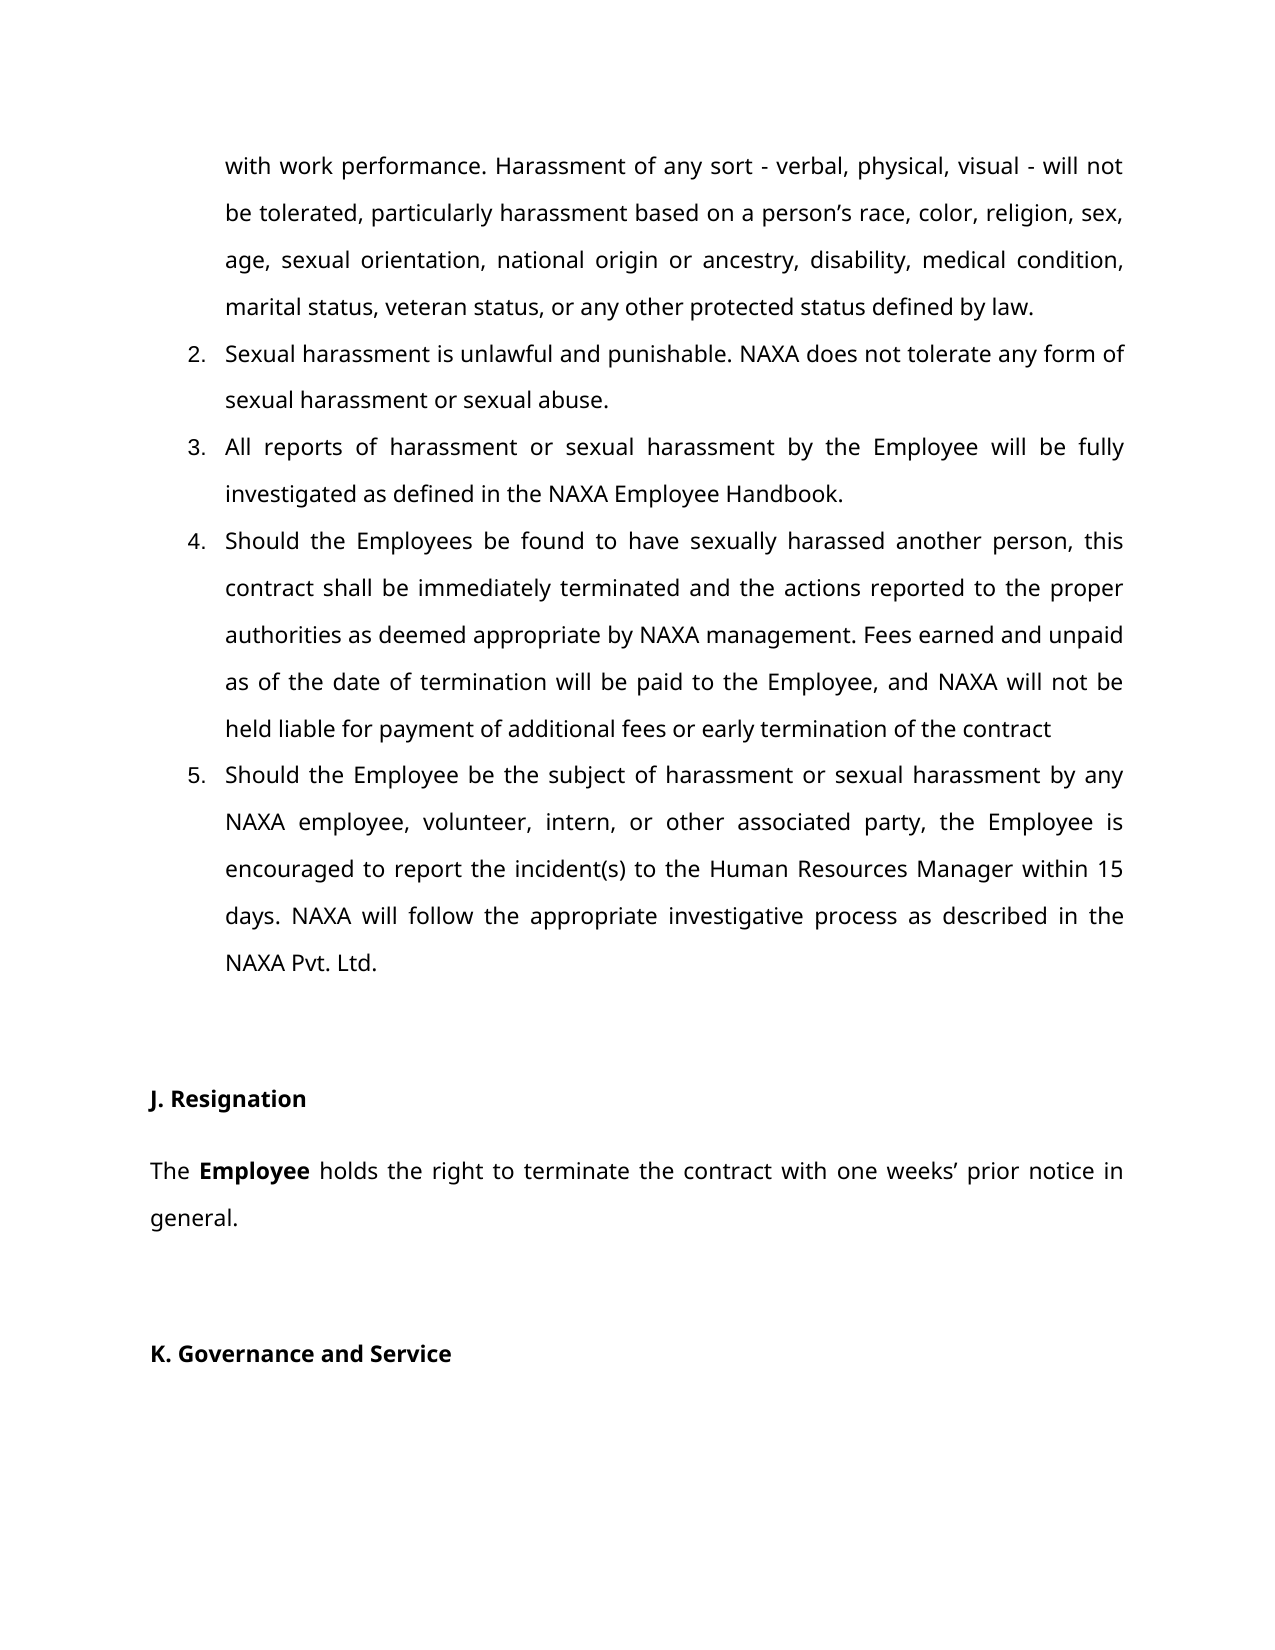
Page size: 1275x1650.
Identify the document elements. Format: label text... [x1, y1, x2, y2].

text J. Resignation [150, 1083, 1125, 1114]
list Should the Employee be the subject of harassment or sexual harassment by any NAXA employee, volunteer, intern, or other associated party, the Employee is encouraged to report the incident(s) to the Human Resources Manager within 15 days. NAXA will follow the appropriate investigative process as described in the NAXA Pvt. Ltd. [187, 759, 1125, 978]
text The Employee holds the right to terminate the contract with one weeks’ prior notice in general. [150, 1155, 1125, 1233]
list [187, 150, 1125, 322]
text K. Governance and Service [150, 1338, 1125, 1369]
list All reports of harassment or sexual harassment by the Employee will be fully investigated as defined in the NAXA Employee Handbook. [187, 431, 1125, 509]
list Sexual harassment is unlawful and punishable. NAXA does not tolerate any form of sexual harassment or sexual abuse. [187, 337, 1125, 416]
list Should the Employees be found to have sexually harassed another person, this contract shall be immediately terminated and the actions reported to the proper authorities as deemed appropriate by NAXA management. Fees earned and unpaid as of the date of termination will be paid to the Employee, and NAXA will not be held liable for payment of additional fees or early termination of the contract [187, 525, 1125, 744]
